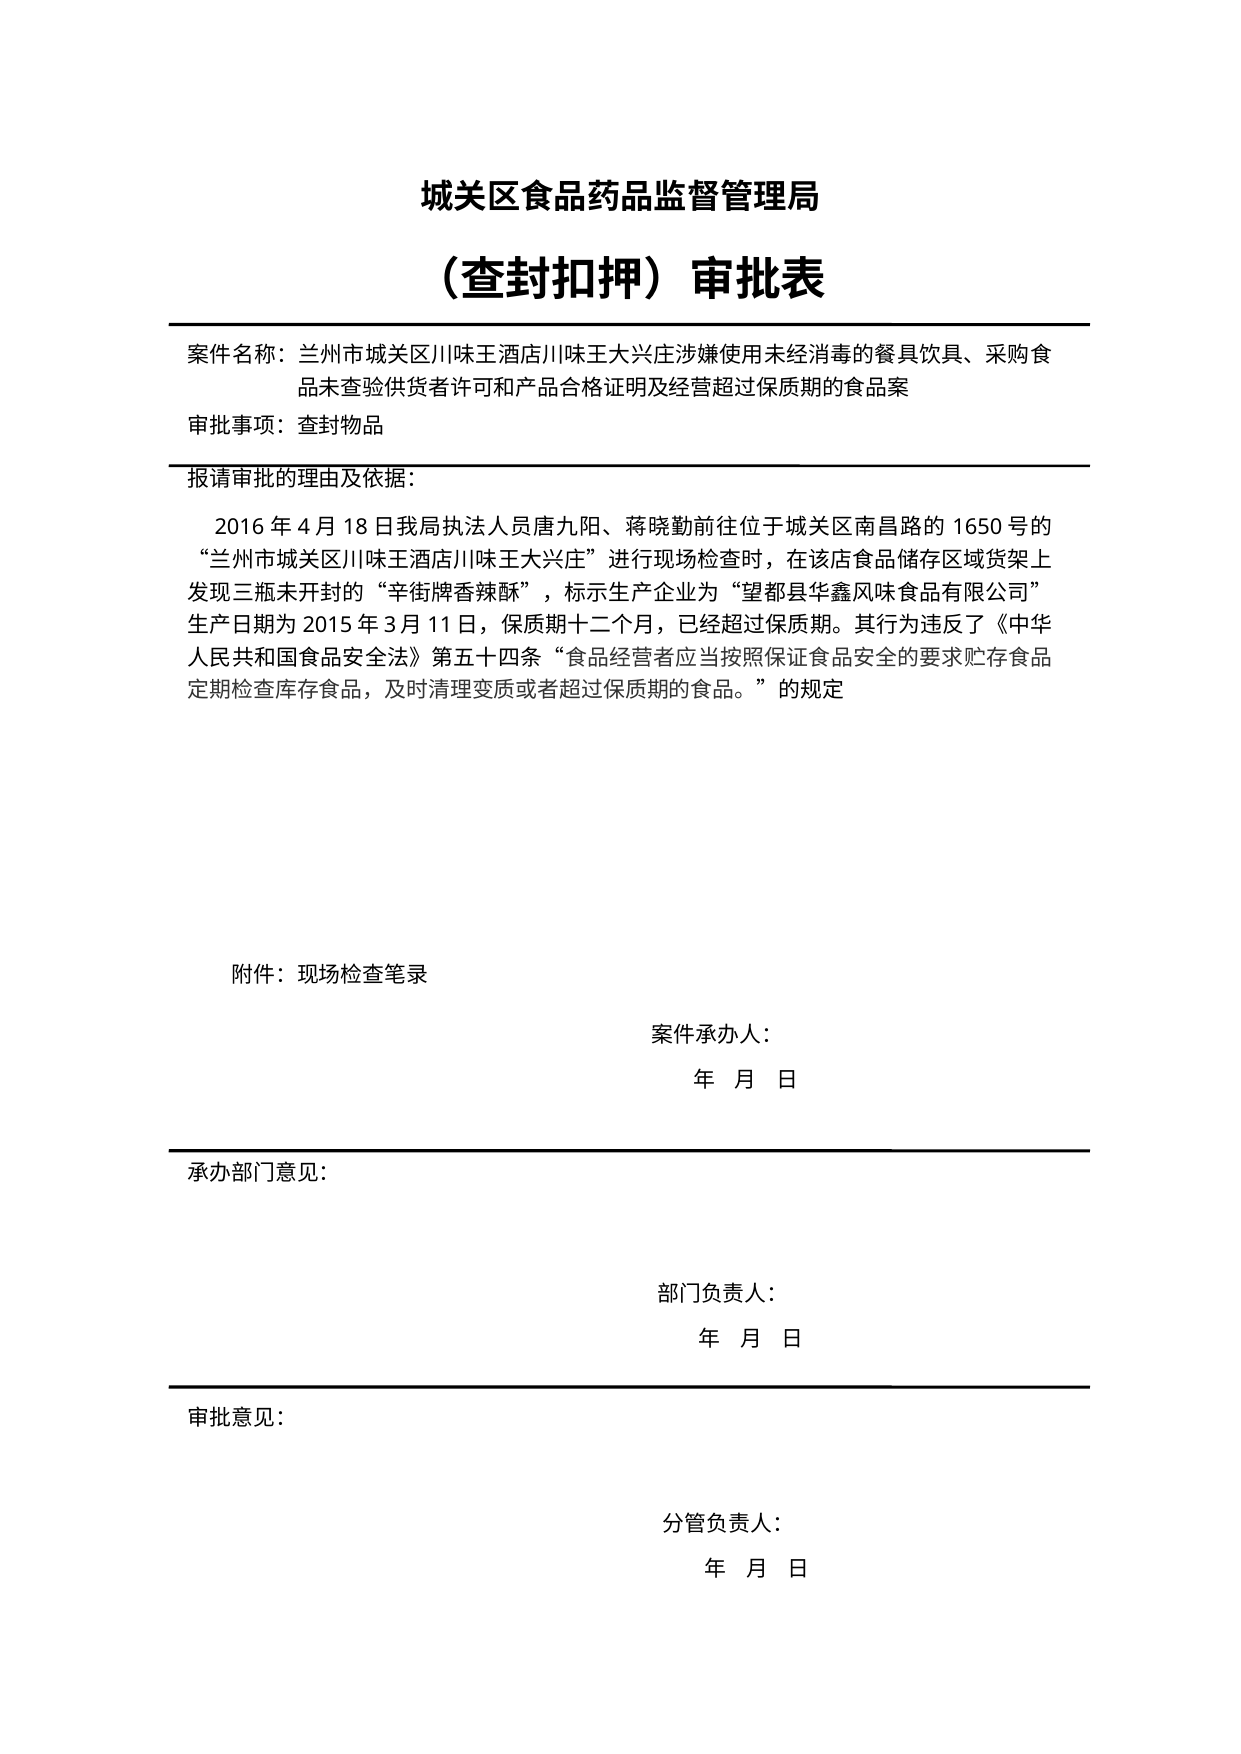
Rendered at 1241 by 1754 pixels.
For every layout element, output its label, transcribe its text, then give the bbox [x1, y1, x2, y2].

text 年 月 日 [187, 1320, 1053, 1353]
text 年 月 日 [187, 1551, 1053, 1583]
text 案件承办人： [187, 1017, 1053, 1049]
text 案件名称：兰州市城关区川味王酒店川味王大兴庄涉嫌使用未经消毒的餐具饮具、采购食品未查验供货者许可和产品合格证明及经营超过保质期的食品案 [187, 337, 1053, 402]
text 报请审批的理由及依据： [187, 468, 1053, 493]
text 城关区食品药品监督管理局 [187, 162, 1053, 227]
text 部门负责人： [187, 1275, 1053, 1308]
text 承办部门意见： [187, 1154, 1053, 1187]
text 附件：现场检查笔录 [187, 956, 1053, 989]
text 审批事项：查封物品 [187, 407, 1053, 440]
text （查封扣押）审批表 [187, 227, 1053, 323]
text 2016年4月18日我局执法人员唐九阳、蒋晓勤前往位于城关区南昌路的1650号的“兰州市城关区川味王酒店川味王大兴庄”进行现场检查时，在该店食品储存区域货架上发现三瓶未开封的“辛街牌香辣酥”，标示生产企业为“望都县华鑫风味食品有限公司”，生产日期为2015年3月11日，保质期十二个月，已经超过保质期。其行为违反了《中华人民共和国食品安全法》第五十四条“食品经营者应当按照保证食品安全的要求贮存食品，定期检查库存食品，及时清理变质或者超过保质期的食品。”的规定 [187, 509, 1053, 704]
text 分管负责人： [187, 1506, 1053, 1538]
text 审批意见： [187, 1400, 1053, 1432]
text 年 月 日 [187, 1062, 1053, 1094]
